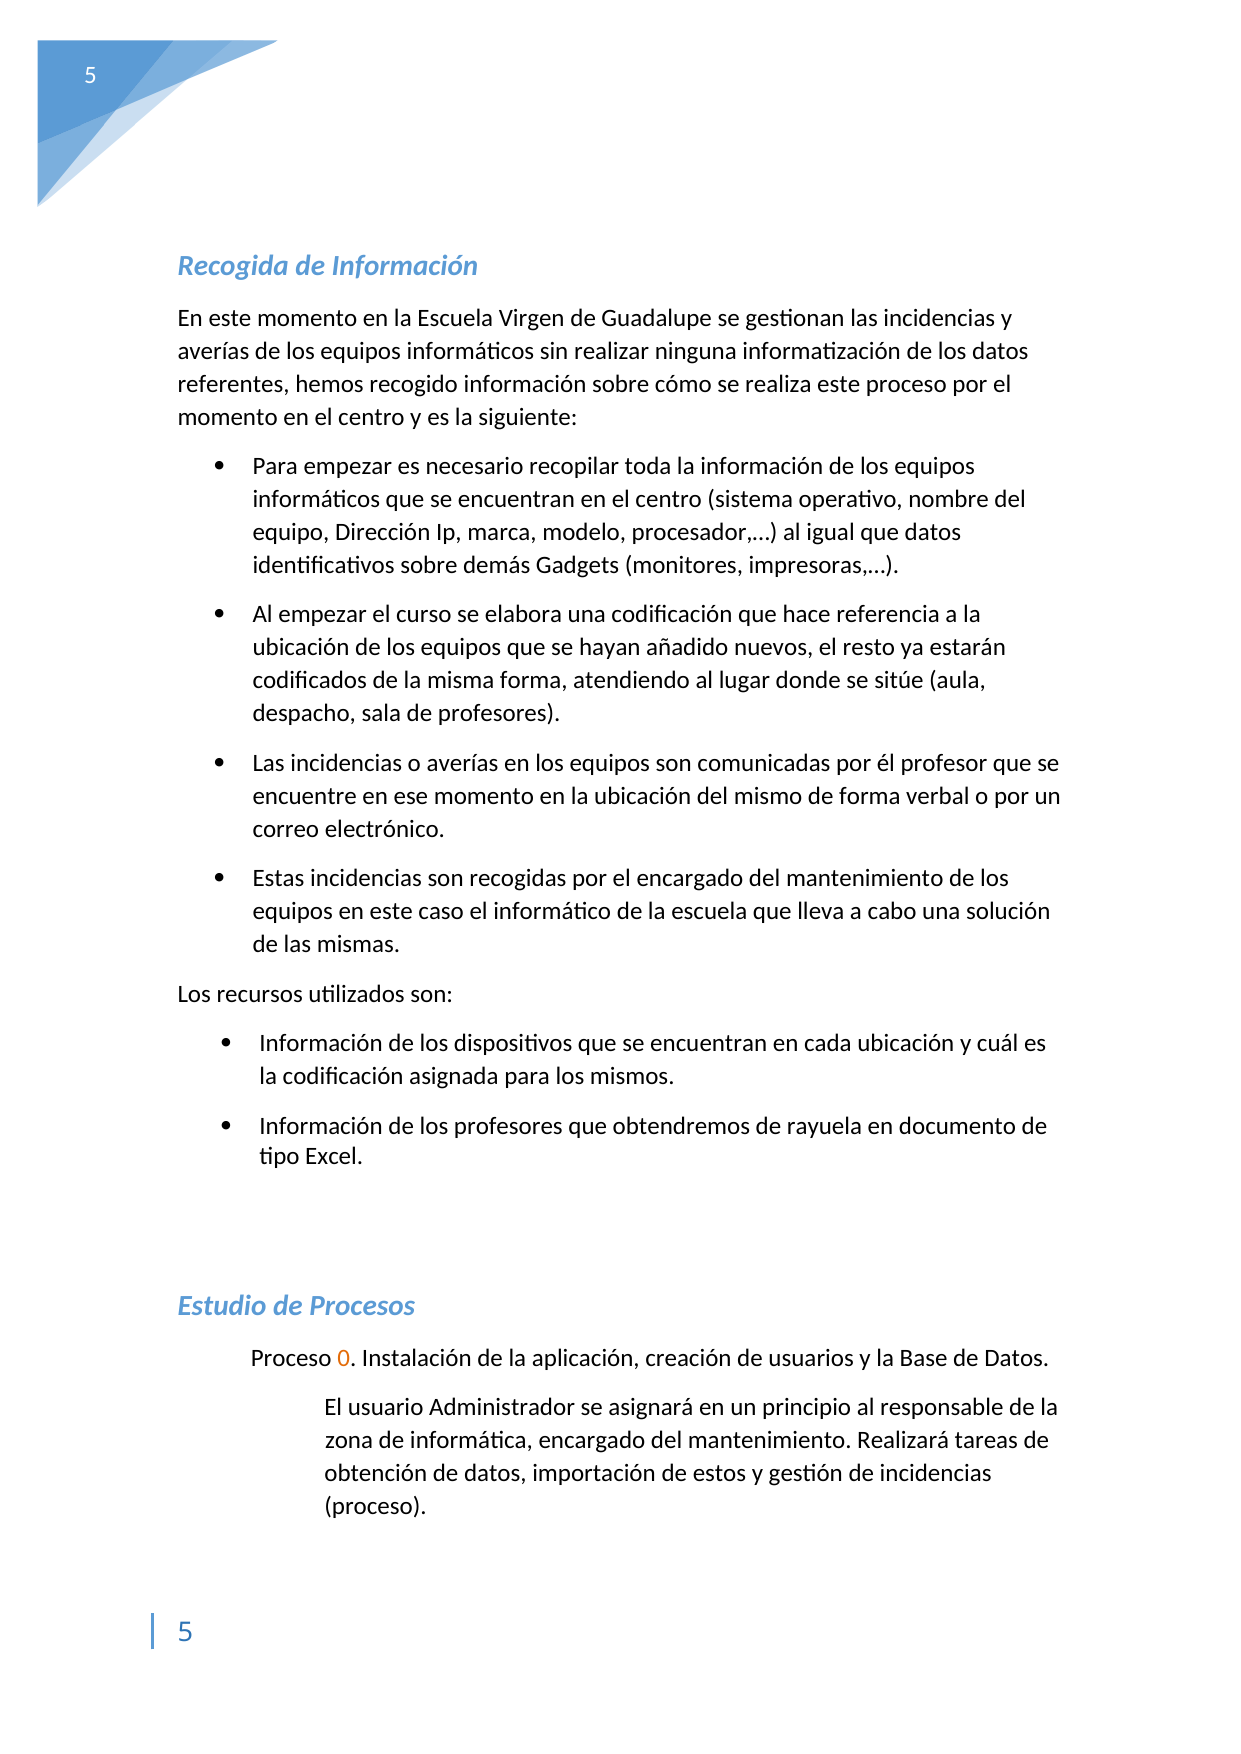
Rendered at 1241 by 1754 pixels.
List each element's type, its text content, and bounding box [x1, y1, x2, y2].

list Al empezar el curso se elabora una codificación que hace referencia a la ubicación de los equipos que se hayan añadido nuevos, el resto ya estarán codificados de la misma forma, atendiendo al lugar donde se sitúe (aula, despacho, sala de profesores). [215, 598, 1063, 728]
picture [37, 40, 279, 209]
list Para empezar es necesario recopilar toda la información de los equipos informáticos que se encuentran en el centro (sistema operativo, nombre del equipo, Dirección Ip, marca, modelo, procesador,…) al igual que datos identificativos sobre demás Gadgets (monitores, impresoras,…). [215, 450, 1063, 579]
text Los recursos utilizados son: [177, 978, 1063, 1008]
text Recogida de Información [177, 247, 1063, 282]
list Información de los dispositivos que se encuentran en cada ubicación y cuál es la codificación asignada para los mismos. [222, 1027, 1063, 1091]
text Estudio de Procesos [177, 1287, 1063, 1322]
list Información de los profesores que obtendremos de rayuela en documento de tipo Excel. [222, 1110, 1063, 1171]
text En este momento en la Escuela Virgen de Guadalupe se gestionan las incidencias y averías de los equipos informáticos sin realizar ninguna informatización de los datos referentes, hemos recogido información sobre cómo se realiza este proceso por el momento en el centro y es la siguiente: [177, 302, 1063, 431]
text Proceso 0. Instalación de la aplicación, creación de usuarios y la Base de Datos. [251, 1342, 1063, 1372]
list Estas incidencias son recogidas por el encargado del mantenimiento de los equipos en este caso el informático de la escuela que lleva a cabo una solución de las mismas. [215, 862, 1063, 959]
text El usuario Administrador se asignará en un principio al responsable de la zona de informática, encargado del mantenimiento. Realizará tareas de obtención de datos, importación de estos y gestión de incidencias (proceso). [324, 1391, 1063, 1521]
list Las incidencias o averías en los equipos son comunicadas por él profesor que se encuentre en ese momento en la ubicación del mismo de forma verbal o por un correo electrónico. [215, 747, 1063, 843]
